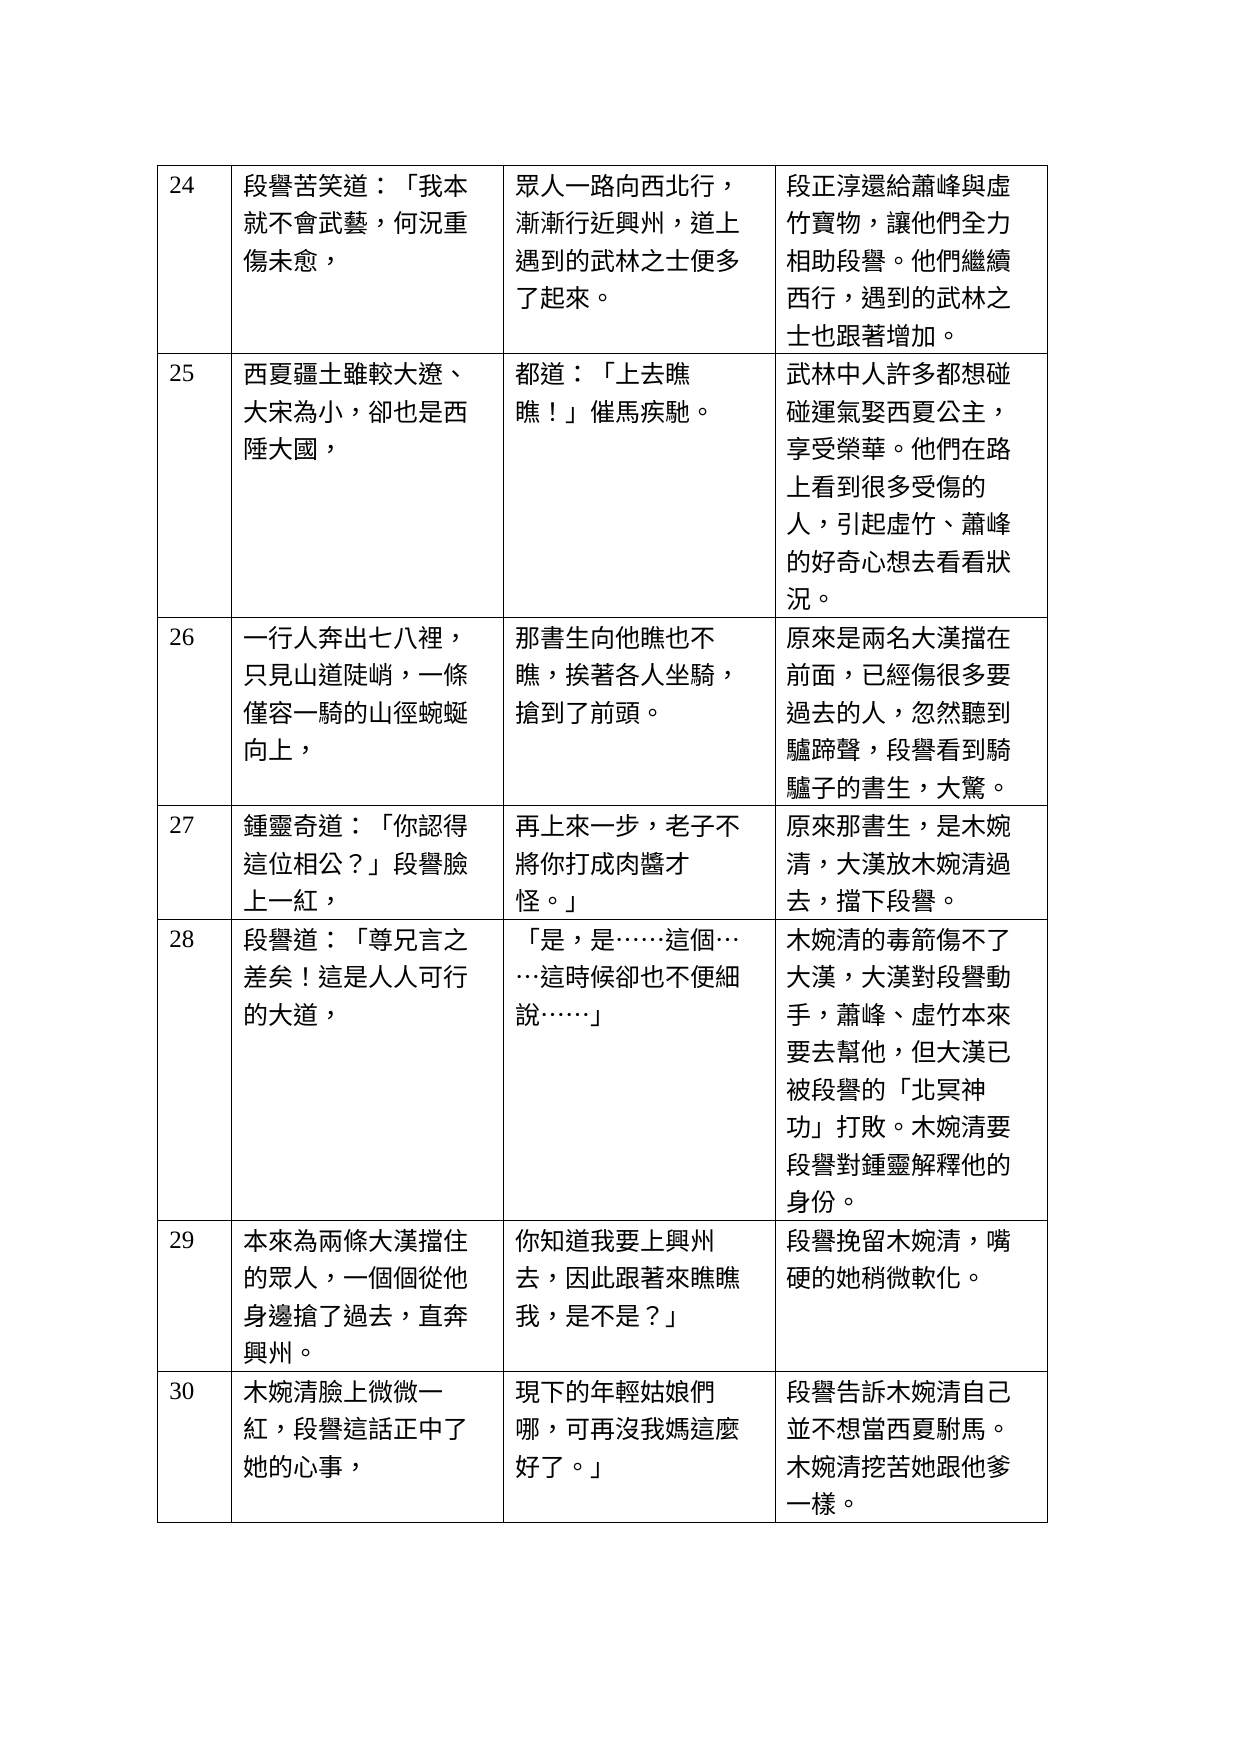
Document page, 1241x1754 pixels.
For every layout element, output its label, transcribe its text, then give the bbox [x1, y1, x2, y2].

table_cell 西夏疆土雖較大遼、大宋為小，卻也是西陲大國， [232, 354, 503, 617]
table_cell 木婉清的毒箭傷不了大漢，大漢對段譽動手，蕭峰、虛竹本來要去幫他，但大漢已被段譽的「北冥神功」打敗。木婉清要段譽對鍾靈解釋他的身份。 [776, 920, 1047, 1220]
table_cell 28 [158, 920, 231, 1220]
table_cell 「是，是……這個……這時候卻也不便細說……」 [504, 920, 775, 1220]
table_cell 那書生向他瞧也不瞧，挨著各人坐騎，搶到了前頭。 [504, 618, 775, 805]
table_cell 27 [158, 806, 231, 919]
table_cell 原來那書生，是木婉清，大漢放木婉清過去，擋下段譽。 [776, 806, 1047, 919]
table_cell 25 [158, 354, 231, 617]
table_cell 鍾靈奇道：「你認得這位相公？」段譽臉上一紅， [232, 806, 503, 919]
table_cell 都道：「上去瞧瞧！」催馬疾馳。 [504, 354, 775, 617]
table_cell 你知道我要上興州去，因此跟著來瞧瞧我，是不是？」 [504, 1221, 775, 1371]
table_cell 武林中人許多都想碰碰運氣娶西夏公主，享受榮華。他們在路上看到很多受傷的人，引起虛竹、蕭峰的好奇心想去看看狀況。 [776, 354, 1047, 617]
table_cell 26 [158, 618, 231, 805]
table_cell 30 [158, 1372, 231, 1522]
table_cell 本來為兩條大漢擋住的眾人，一個個從他身邊搶了過去，直奔興州。 [232, 1221, 503, 1371]
table_cell 段譽挽留木婉清，嘴硬的她稍微軟化。 [776, 1221, 1047, 1371]
table_cell 眾人一路向西北行，漸漸行近興州，道上遇到的武林之士便多了起來。 [504, 166, 775, 353]
table_cell 一行人奔出七八裡，只見山道陡峭，一條僅容一騎的山徑蜿蜒向上， [232, 618, 503, 805]
table_cell 木婉清臉上微微一紅，段譽這話正中了她的心事， [232, 1372, 503, 1522]
table_cell 段譽告訴木婉清自己並不想當西夏駙馬。木婉清挖苦她跟他爹一樣。 [776, 1372, 1047, 1522]
table_cell 段譽苦笑道：「我本就不會武藝，何況重傷未愈， [232, 166, 503, 353]
table_cell 原來是兩名大漢擋在前面，已經傷很多要過去的人，忽然聽到驢蹄聲，段譽看到騎驢子的書生，大驚。 [776, 618, 1047, 805]
table_cell 現下的年輕姑娘們哪，可再沒我媽這麼好了。」 [504, 1372, 775, 1522]
table_cell 再上來一步，老子不將你打成肉醬才怪。」 [504, 806, 775, 919]
table_cell 24 [158, 166, 231, 353]
table_cell 29 [158, 1221, 231, 1371]
table_cell 段譽道：「尊兄言之差矣！這是人人可行的大道， [232, 920, 503, 1220]
table_cell 段正淳還給蕭峰與虛竹寶物，讓他們全力相助段譽。他們繼續西行，遇到的武林之士也跟著增加。 [776, 166, 1047, 353]
